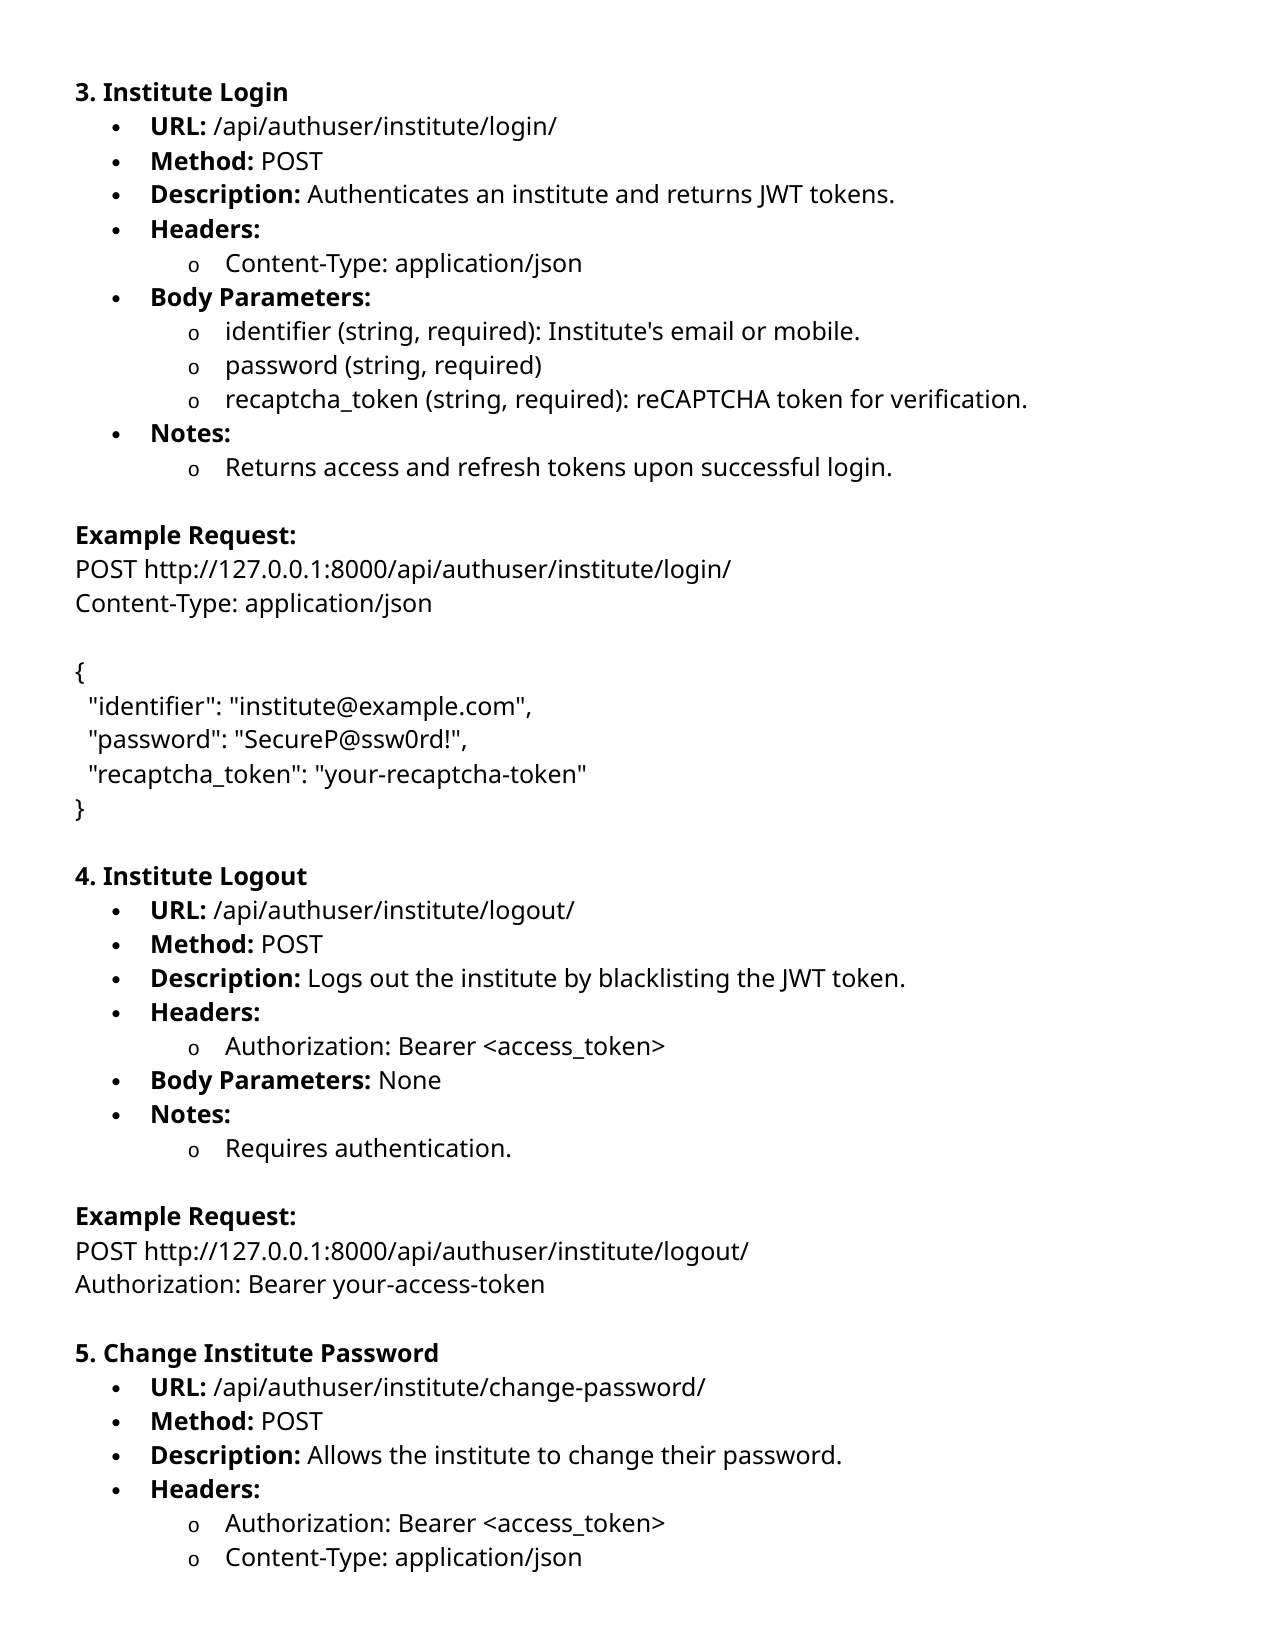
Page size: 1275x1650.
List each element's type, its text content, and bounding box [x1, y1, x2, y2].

list Headers: [112, 995, 1200, 1029]
list password (string, required) [187, 347, 1200, 382]
list Notes: [112, 416, 1200, 450]
text POST http://127.0.0.1:8000/api/authuser/institute/login/ [75, 552, 1200, 586]
text "recaptcha_token": "your-recaptcha-token" [75, 756, 1200, 790]
text 5. Change Institute Password [75, 1335, 1200, 1369]
list recaptcha_token (string, required): reCAPTCHA token for verification. [187, 382, 1200, 416]
text 3. Institute Login [75, 75, 1200, 109]
text "identifier": "institute@example.com", [75, 688, 1200, 722]
text 4. Institute Logout [75, 858, 1200, 892]
list URL: /api/authuser/institute/logout/ [112, 892, 1200, 927]
list Body Parameters: [112, 279, 1200, 313]
list Requires authentication. [187, 1131, 1200, 1165]
list Method: POST [112, 143, 1200, 177]
list Returns access and refresh tokens upon successful login. [187, 450, 1200, 484]
list Method: POST [112, 1403, 1200, 1437]
list Description: Logs out the institute by blacklisting the JWT token. [112, 961, 1200, 995]
list Authorization: Bearer <access_token> [187, 1506, 1200, 1540]
list URL: /api/authuser/institute/login/ [112, 109, 1200, 143]
list Authorization: Bearer <access_token> [187, 1029, 1200, 1063]
text { [75, 654, 1200, 688]
text } [75, 790, 1200, 824]
list Description: Authenticates an institute and returns JWT tokens. [112, 177, 1200, 211]
list Description: Allows the institute to change their password. [112, 1437, 1200, 1472]
list Headers: [112, 1472, 1200, 1506]
list Body Parameters: None [112, 1063, 1200, 1097]
list Content-Type: application/json [187, 245, 1200, 279]
list Notes: [112, 1097, 1200, 1131]
list Content-Type: application/json [187, 1540, 1200, 1574]
text Authorization: Bearer your-access-token [75, 1267, 1200, 1301]
list identifier (string, required): Institute's email or mobile. [187, 313, 1200, 347]
text Example Request: [75, 1199, 1200, 1233]
text POST http://127.0.0.1:8000/api/authuser/institute/logout/ [75, 1233, 1200, 1267]
text Example Request: [75, 518, 1200, 552]
list Headers: [112, 211, 1200, 245]
text "password": "SecureP@ssw0rd!", [75, 722, 1200, 756]
list Method: POST [112, 927, 1200, 961]
list URL: /api/authuser/institute/change-password/ [112, 1369, 1200, 1403]
text Content-Type: application/json [75, 586, 1200, 620]
